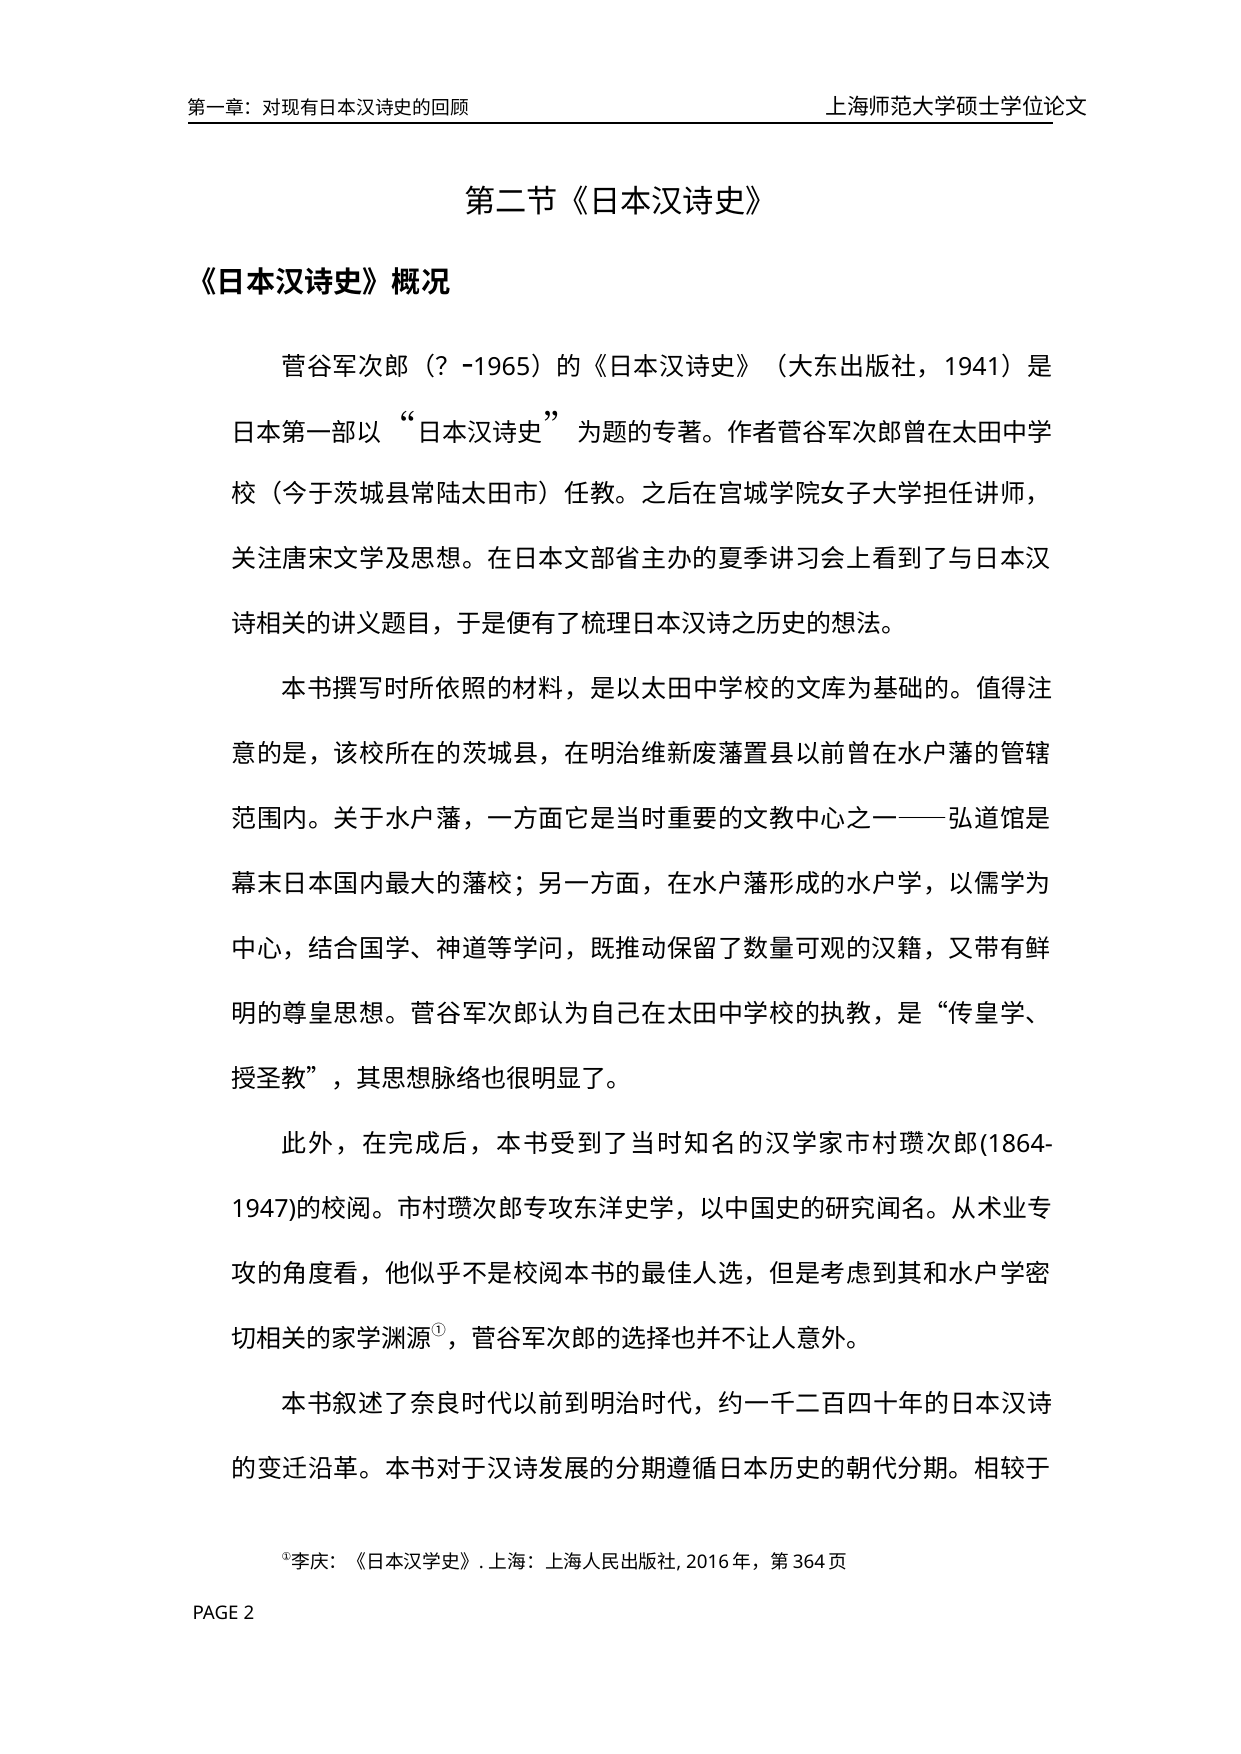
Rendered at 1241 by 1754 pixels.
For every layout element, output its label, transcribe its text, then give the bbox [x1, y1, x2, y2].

text 菅谷军次郎（？-1965）的《日本汉诗史》（大东出版社，1941）是日本第一部以“日本汉诗史”为题的专著。作者菅谷军次郎曾在太田中学校（今于茨城县常陆太田市）任教。之后在宫城学院女子大学担任讲师，关注唐宋文学及思想。在日本文部省主办的夏季讲习会上看到了与日本汉诗相关的讲义题目，于是便有了梳理日本汉诗之历史的想法。 [231, 329, 1053, 654]
text 《日本汉诗史》概况 [187, 247, 1053, 312]
text 此外，在完成后，本书受到了当时知名的汉学家市村瓒次郎(1864-1947)的校阅。市村瓒次郎专攻东洋史学，以中国史的研究闻名。从术业专攻的角度看，他似乎不是校阅本书的最佳人选，但是考虑到其和水户学密切相关的家学渊源，菅谷军次郎的选择也并不让人意外。 [231, 1109, 1053, 1369]
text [231, 1369, 1053, 1499]
text 第二节《日本汉诗史》 [187, 166, 1053, 231]
text 本书撰写时所依照的材料，是以太田中学校的文库为基础的。值得注意的是，该校所在的茨城县，在明治维新废藩置县以前曾在水户藩的管辖范围内。关于水户藩，一方面它是当时重要的文教中心之一——弘道馆是幕末日本国内最大的藩校；另一方面，在水户藩形成的水户学，以儒学为中心，结合国学、神道等学问，既推动保留了数量可观的汉籍，又带有鲜明的尊皇思想。菅谷军次郎认为自己在太田中学校的执教，是“传皇学、授圣教”，其思想脉络也很明显了。 [231, 654, 1053, 1109]
